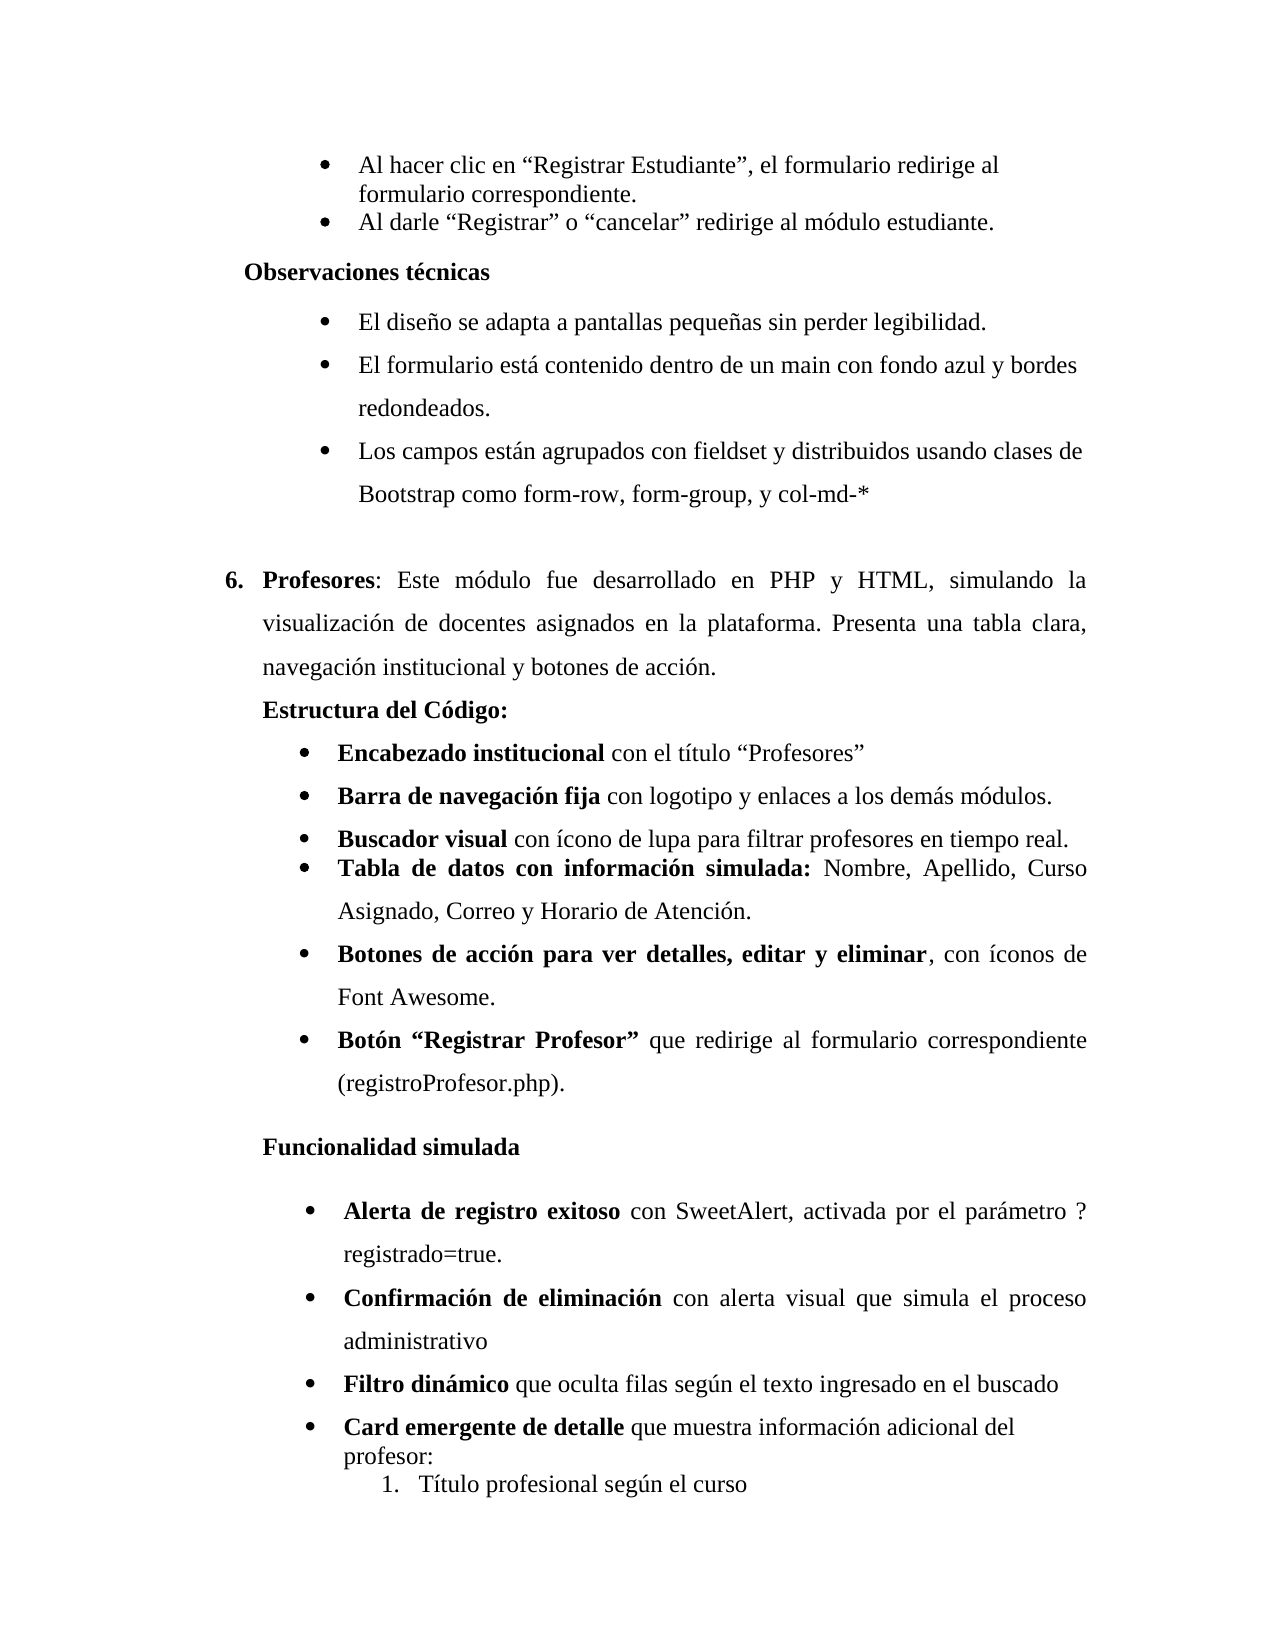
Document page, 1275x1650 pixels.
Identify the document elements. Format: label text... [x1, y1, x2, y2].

list El diseño se adapta a pantallas pequeñas sin perder legibilidad. [321, 307, 1087, 335]
list Estructura del Código: [262, 695, 1087, 723]
list Botones de acción para ver detalles, editar y eliminar, con íconos de Font Awesome. [300, 939, 1087, 1011]
list El formulario está contenido dentro de un main con fondo azul y bordes redondeados. [321, 350, 1087, 422]
list Barra de navegación fija con logotipo y enlaces a los demás módulos. [300, 781, 1087, 810]
list Alerta de registro exitoso con SweetAlert, activada por el parámetro ?registrado=true. [306, 1196, 1087, 1268]
list Al darle “Registrar” o “cancelar” redirige al módulo estudiante. [321, 207, 1087, 236]
text Observaciones técnicas [187, 257, 1087, 286]
list Tabla de datos con información simulada: Nombre, Apellido, Curso Asignado, Correo y Horario de Atención. [300, 853, 1087, 925]
list Encabezado institucional con el título “Profesores” [300, 738, 1087, 767]
list Filtro dinámico que oculta filas según el texto ingresado en el buscado [306, 1369, 1087, 1398]
list Botón “Registrar Profesor” que redirige al formulario correspondiente (registroProfesor.php). [300, 1025, 1087, 1097]
list Título profesional según el curso [381, 1469, 1087, 1498]
list Profesores: Este módulo fue desarrollado en PHP y HTML, simulando la visualización de docentes asignados en la plataforma. Presenta una tabla clara, navegación institucional y botones de acción. [225, 565, 1087, 680]
list Card emergente de detalle que muestra información adicional del profesor: [306, 1412, 1087, 1469]
list Confirmación de eliminación con alerta visual que simula el proceso administrativo [306, 1283, 1087, 1354]
text Funcionalidad simulada [187, 1132, 1087, 1161]
list Buscador visual con ícono de lupa para filtrar profesores en tiempo real. [300, 824, 1087, 853]
list Al hacer clic en “Registrar Estudiante”, el formulario redirige al formulario correspondiente. [321, 150, 1087, 207]
list Los campos están agrupados con fieldset y distribuidos usando clases de Bootstrap como form-row, form-group, y col-md-* [321, 436, 1087, 508]
